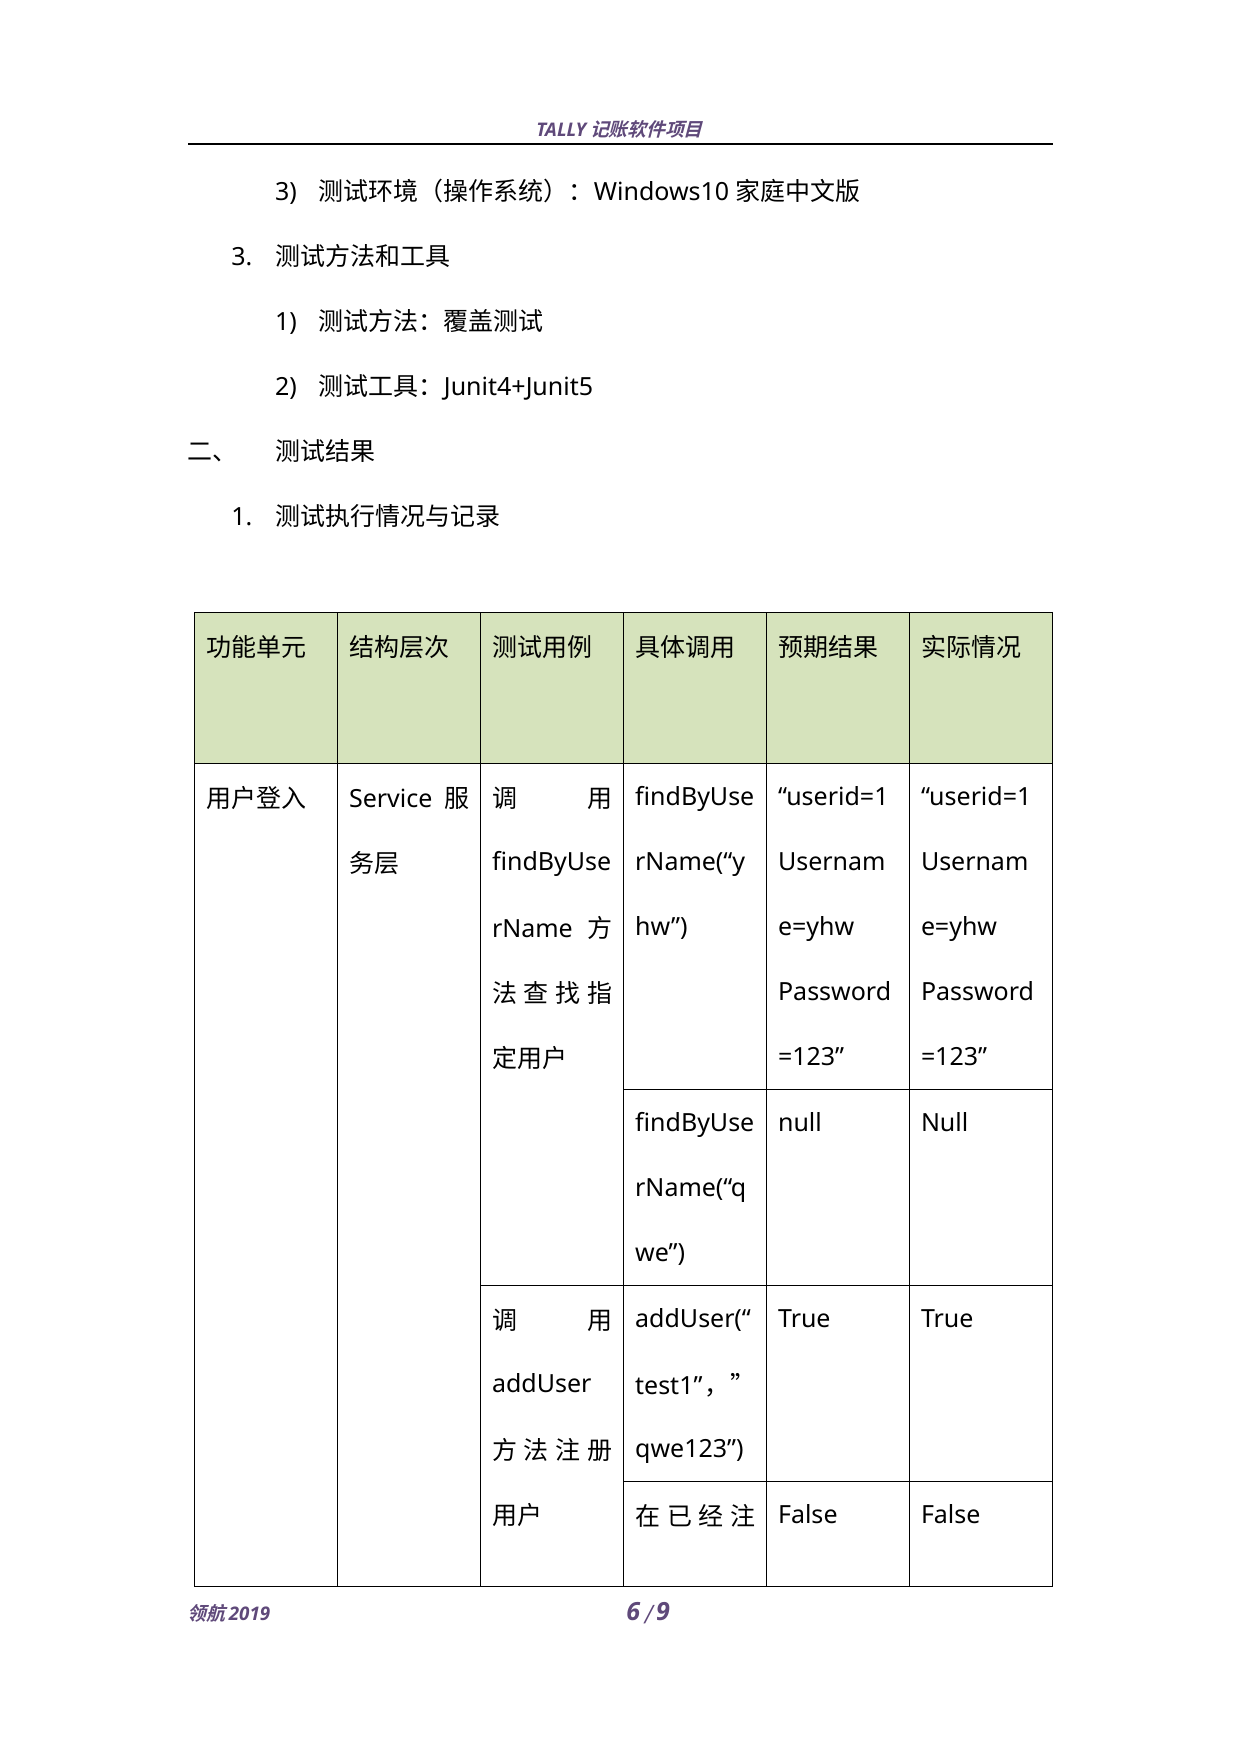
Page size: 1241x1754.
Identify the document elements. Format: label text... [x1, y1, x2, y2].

table_cell findByUserName(“qwe”) [624, 1090, 766, 1285]
table_cell “userid=1 Username=yhw Password=123” [767, 764, 909, 1089]
table_cell False [767, 1482, 909, 1586]
table_cell “userid=1 Username=yhw Password=123” [910, 764, 1052, 1089]
table_cell True [910, 1286, 1052, 1481]
list 测试环境（操作系统）：Windows10 家庭中文版 [275, 157, 1053, 222]
list 测试结果 [187, 417, 1053, 482]
table_cell True [767, 1286, 909, 1481]
table_cell 调用addUser方法注册用户 [481, 1286, 623, 1586]
list 测试方法和工具 [231, 222, 1053, 287]
table_cell findByUserName(“yhw”) [624, 764, 766, 1089]
table_cell 调用findByUserName方法查找指定用户 [481, 764, 623, 1285]
table_header 测试用例 [481, 613, 623, 763]
table_cell addUser(“test1”，”qwe123”) [624, 1286, 766, 1481]
table_cell False [910, 1482, 1052, 1586]
table_cell Null [910, 1090, 1052, 1285]
table_header 结构层次 [338, 613, 480, 763]
list 测试执行情况与记录 [231, 482, 1053, 547]
table_cell 用户登入 [195, 764, 337, 1586]
table_cell null [767, 1090, 909, 1285]
list 测试工具：Junit4+Junit5 [275, 352, 1053, 417]
table_header 功能单元 [195, 613, 337, 763]
table_header 预期结果 [767, 613, 909, 763]
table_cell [624, 1482, 766, 1586]
table_header 实际情况 [910, 613, 1052, 763]
table_header 具体调用 [624, 613, 766, 763]
table_cell Service服务层 [338, 764, 480, 1586]
list 测试方法：覆盖测试 [275, 287, 1053, 352]
